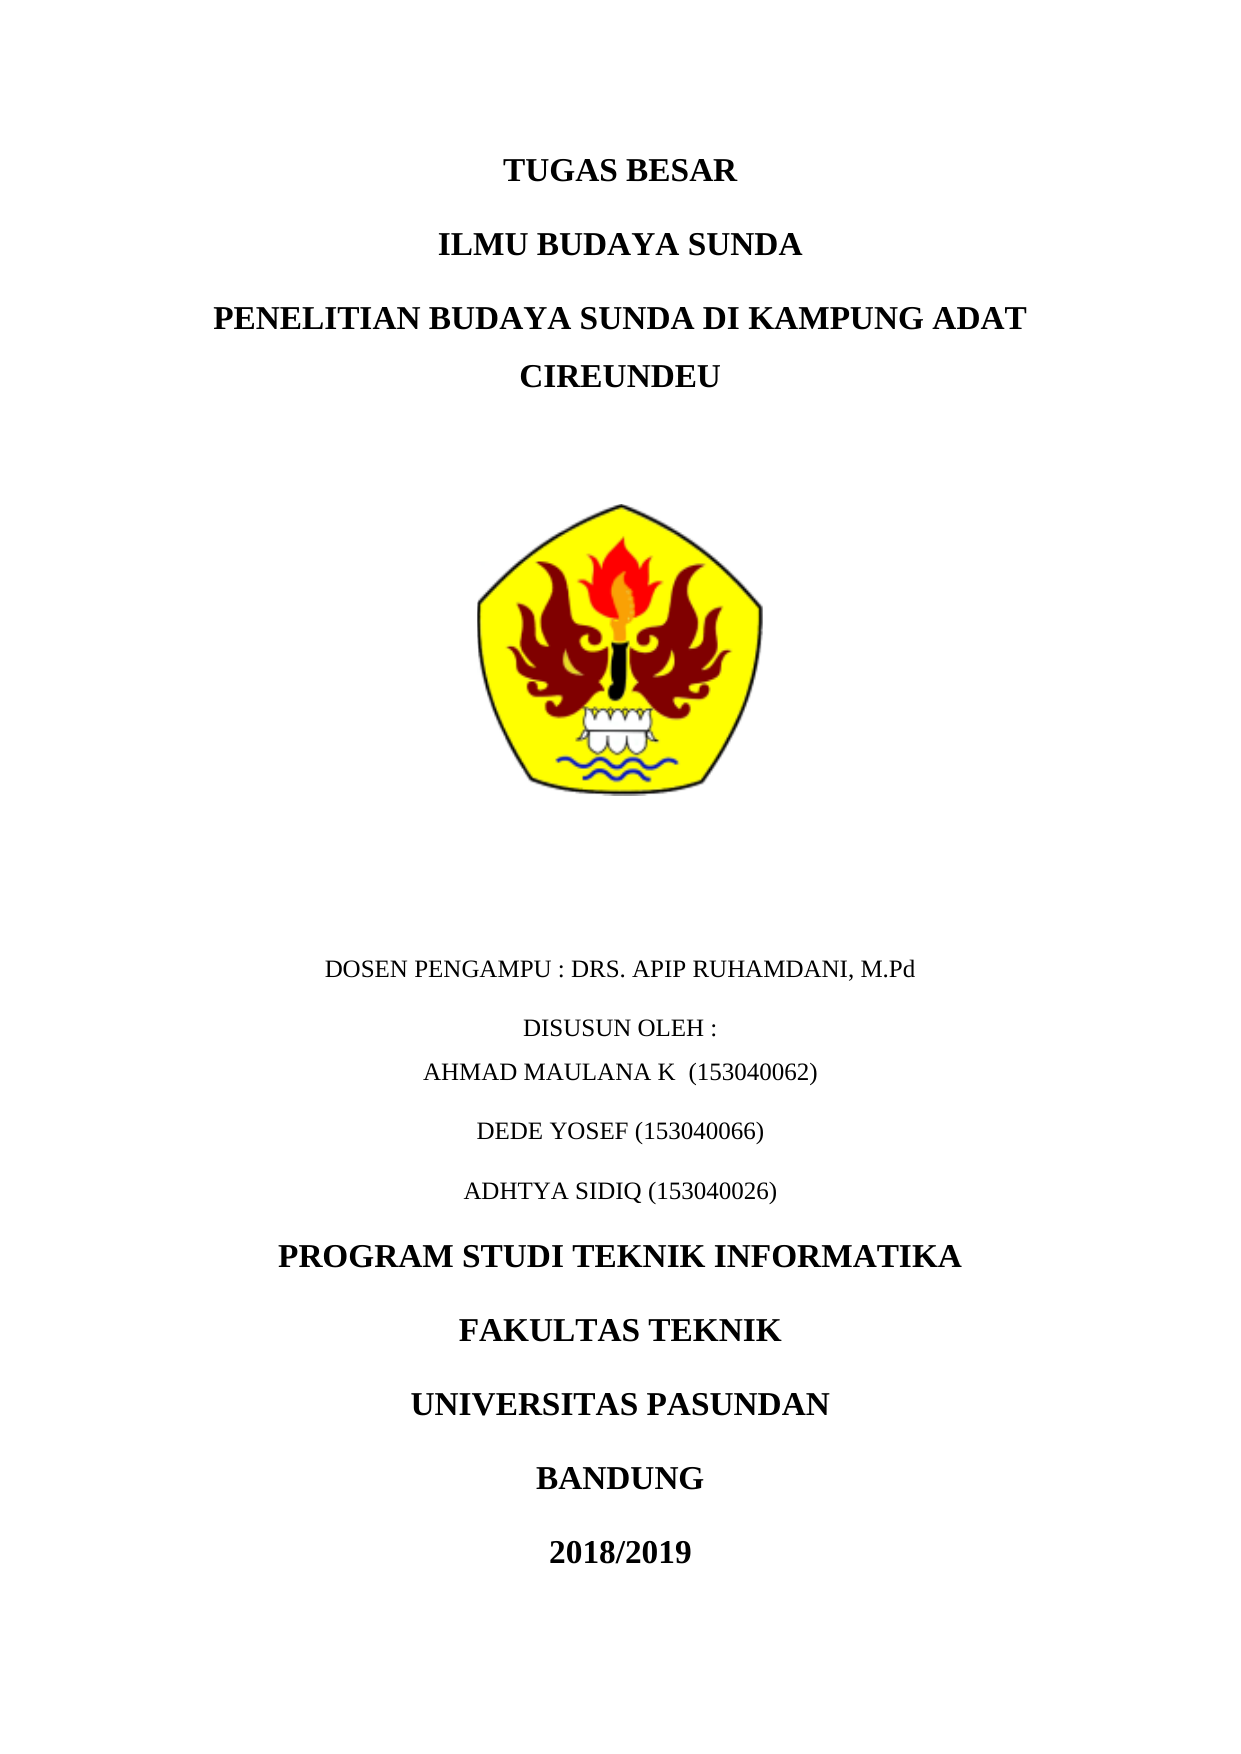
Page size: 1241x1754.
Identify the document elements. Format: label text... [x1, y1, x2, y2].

text PROGRAM STUDI TEKNIK INFORMATIKA [150, 1236, 1090, 1274]
text DEDE YOSEF (153040066) [150, 1116, 1090, 1145]
picture [477, 504, 763, 796]
text UNIVERSITAS PASUNDAN [150, 1384, 1090, 1423]
text ILMU BUDAYA SUNDA [150, 224, 1090, 262]
text BANDUNG [150, 1458, 1090, 1497]
text ADHTYA SIDIQ (153040026) [150, 1176, 1090, 1205]
text AHMAD MAULANA K (153040062) [150, 1057, 1090, 1085]
text DISUSUN OLEH : [150, 1013, 1090, 1042]
text 2018/2019 [150, 1533, 1090, 1571]
text DOSEN PENGAMPU : DRS. APIP RUHAMDANI, M.Pd [150, 954, 1090, 982]
text FAKULTAS TEKNIK [150, 1310, 1090, 1348]
text TUGAS BESAR [150, 150, 1090, 188]
text PENELITIAN BUDAYA SUNDA DI KAMPUNG ADAT CIREUNDEU [150, 298, 1090, 394]
